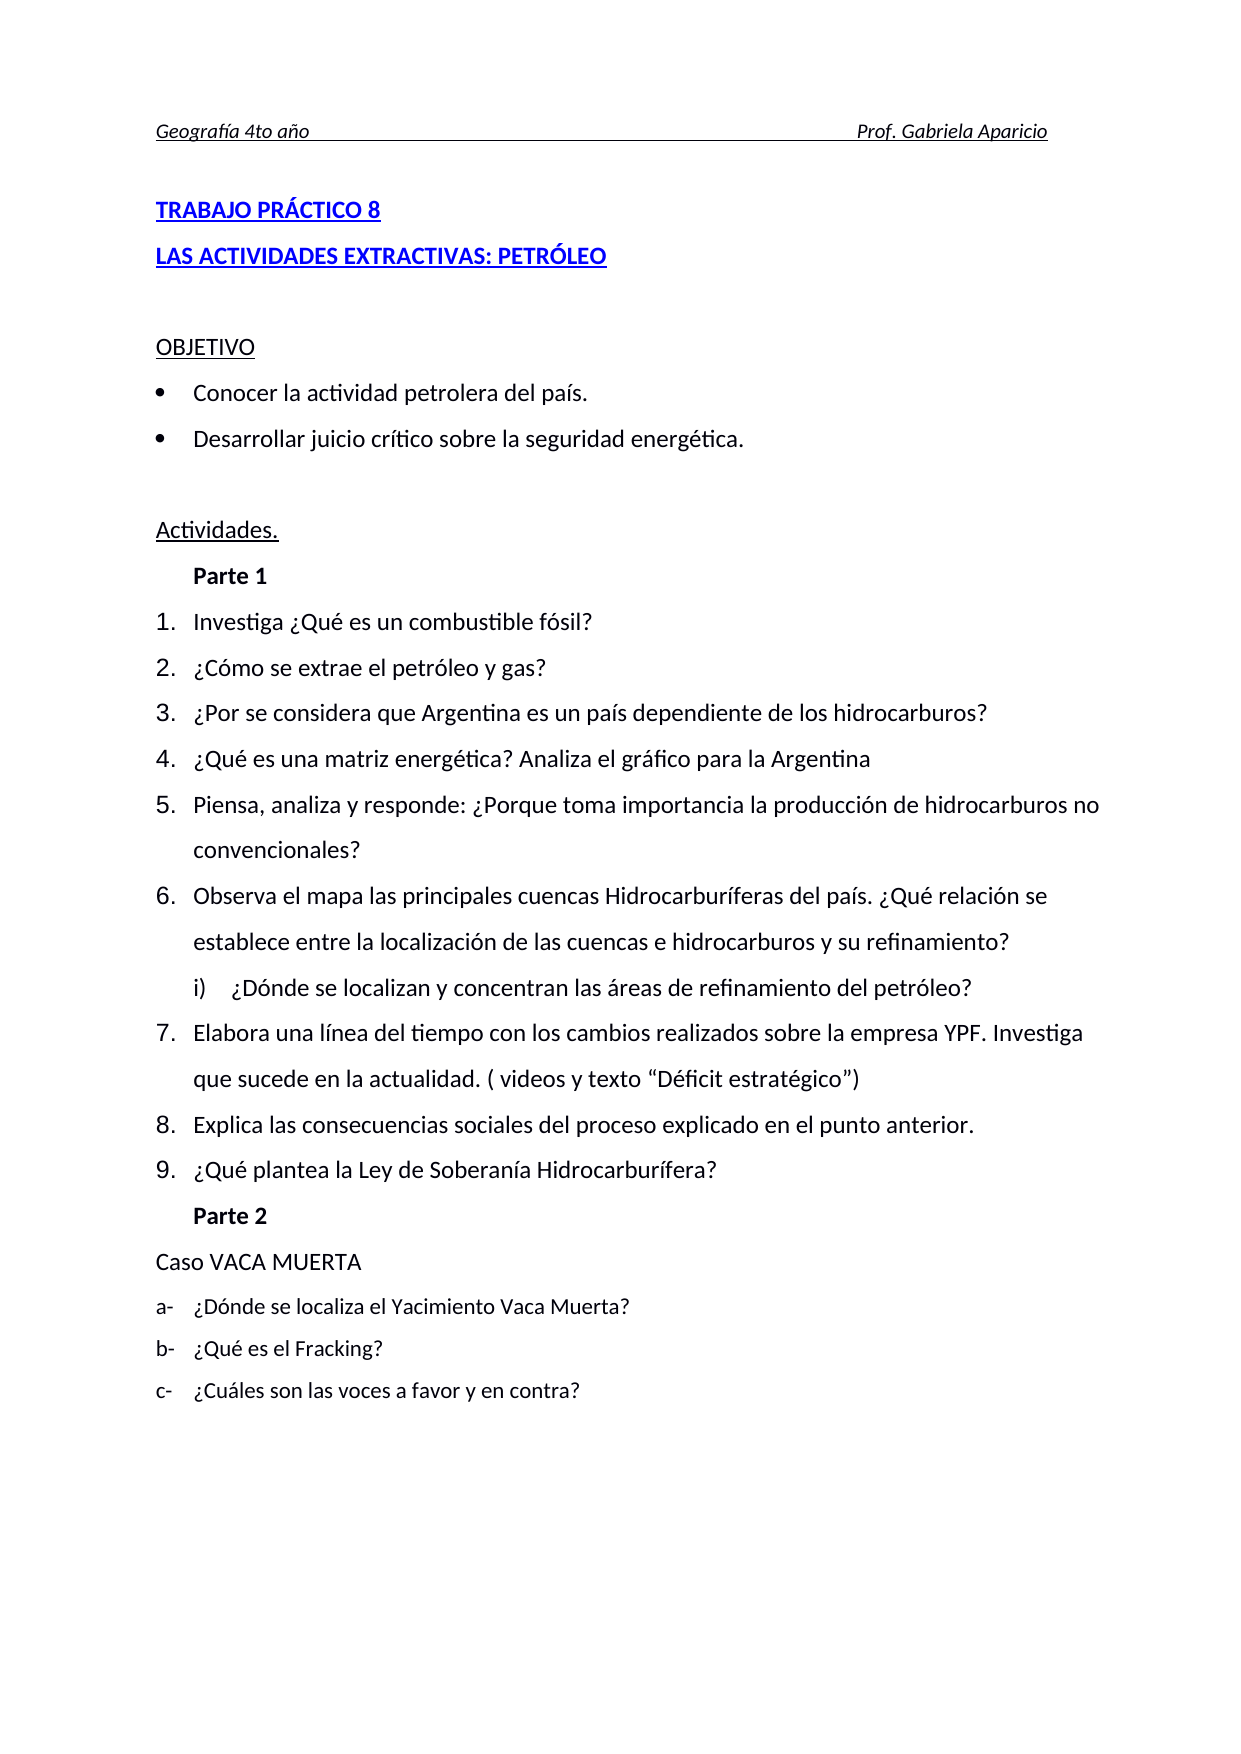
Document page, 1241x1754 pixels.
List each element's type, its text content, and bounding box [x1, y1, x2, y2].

list ¿Qué es una matriz energética? Analiza el gráfico para la Argentina [156, 743, 1122, 774]
list Piensa, analiza y responde: ¿Porque toma importancia la producción de hidrocarburos no convencionales? [156, 789, 1122, 865]
text Parte 2 [193, 1200, 1122, 1231]
text Caso VACA MUERTA [156, 1246, 1122, 1277]
text Geografía 4to año Prof. Gabriela Aparicio [156, 118, 1122, 143]
list ¿Por se considera que Argentina es un país dependiente de los hidrocarburos? [156, 697, 1122, 728]
text Actividades. [156, 514, 1122, 545]
list ¿Qué plantea la Ley de Soberanía Hidrocarburífera? [156, 1155, 1122, 1185]
list ¿Dónde se localizan y concentran las áreas de refinamiento del petróleo? [193, 972, 1122, 1002]
text OBJETIVO [156, 332, 1122, 362]
list Observa el mapa las principales cuencas Hidrocarburíferas del país. ¿Qué relación se establece entre la localización de las cuencas e hidrocarburos y su refinamiento? [156, 880, 1122, 957]
list ¿Cómo se extrae el petróleo y gas? [156, 652, 1122, 682]
text LAS ACTIVIDADES EXTRACTIVAS: PETRÓLEO [156, 240, 1122, 271]
list ¿Cuáles son las voces a favor y en contra? [156, 1376, 1122, 1404]
list Elabora una línea del tiempo con los cambios realizados sobre la empresa YPF. Investiga que sucede en la actualidad. ( videos y texto “Déficit estratégico”) [156, 1017, 1122, 1094]
list Investiga ¿Qué es un combustible fósil? [156, 606, 1122, 636]
list ¿Dónde se localiza el Yacimiento Vaca Muerta? [156, 1292, 1122, 1320]
list Explica las consecuencias sociales del proceso explicado en el punto anterior. [156, 1109, 1122, 1139]
list Conocer la actividad petrolera del país. [156, 377, 1122, 408]
list ¿Qué es el Fracking? [156, 1334, 1122, 1362]
text Parte 1 [193, 560, 1122, 591]
list Desarrollar juicio crítico sobre la seguridad energética. [156, 423, 1122, 453]
text TRABAJO PRÁCTICO 8 [156, 194, 1122, 225]
